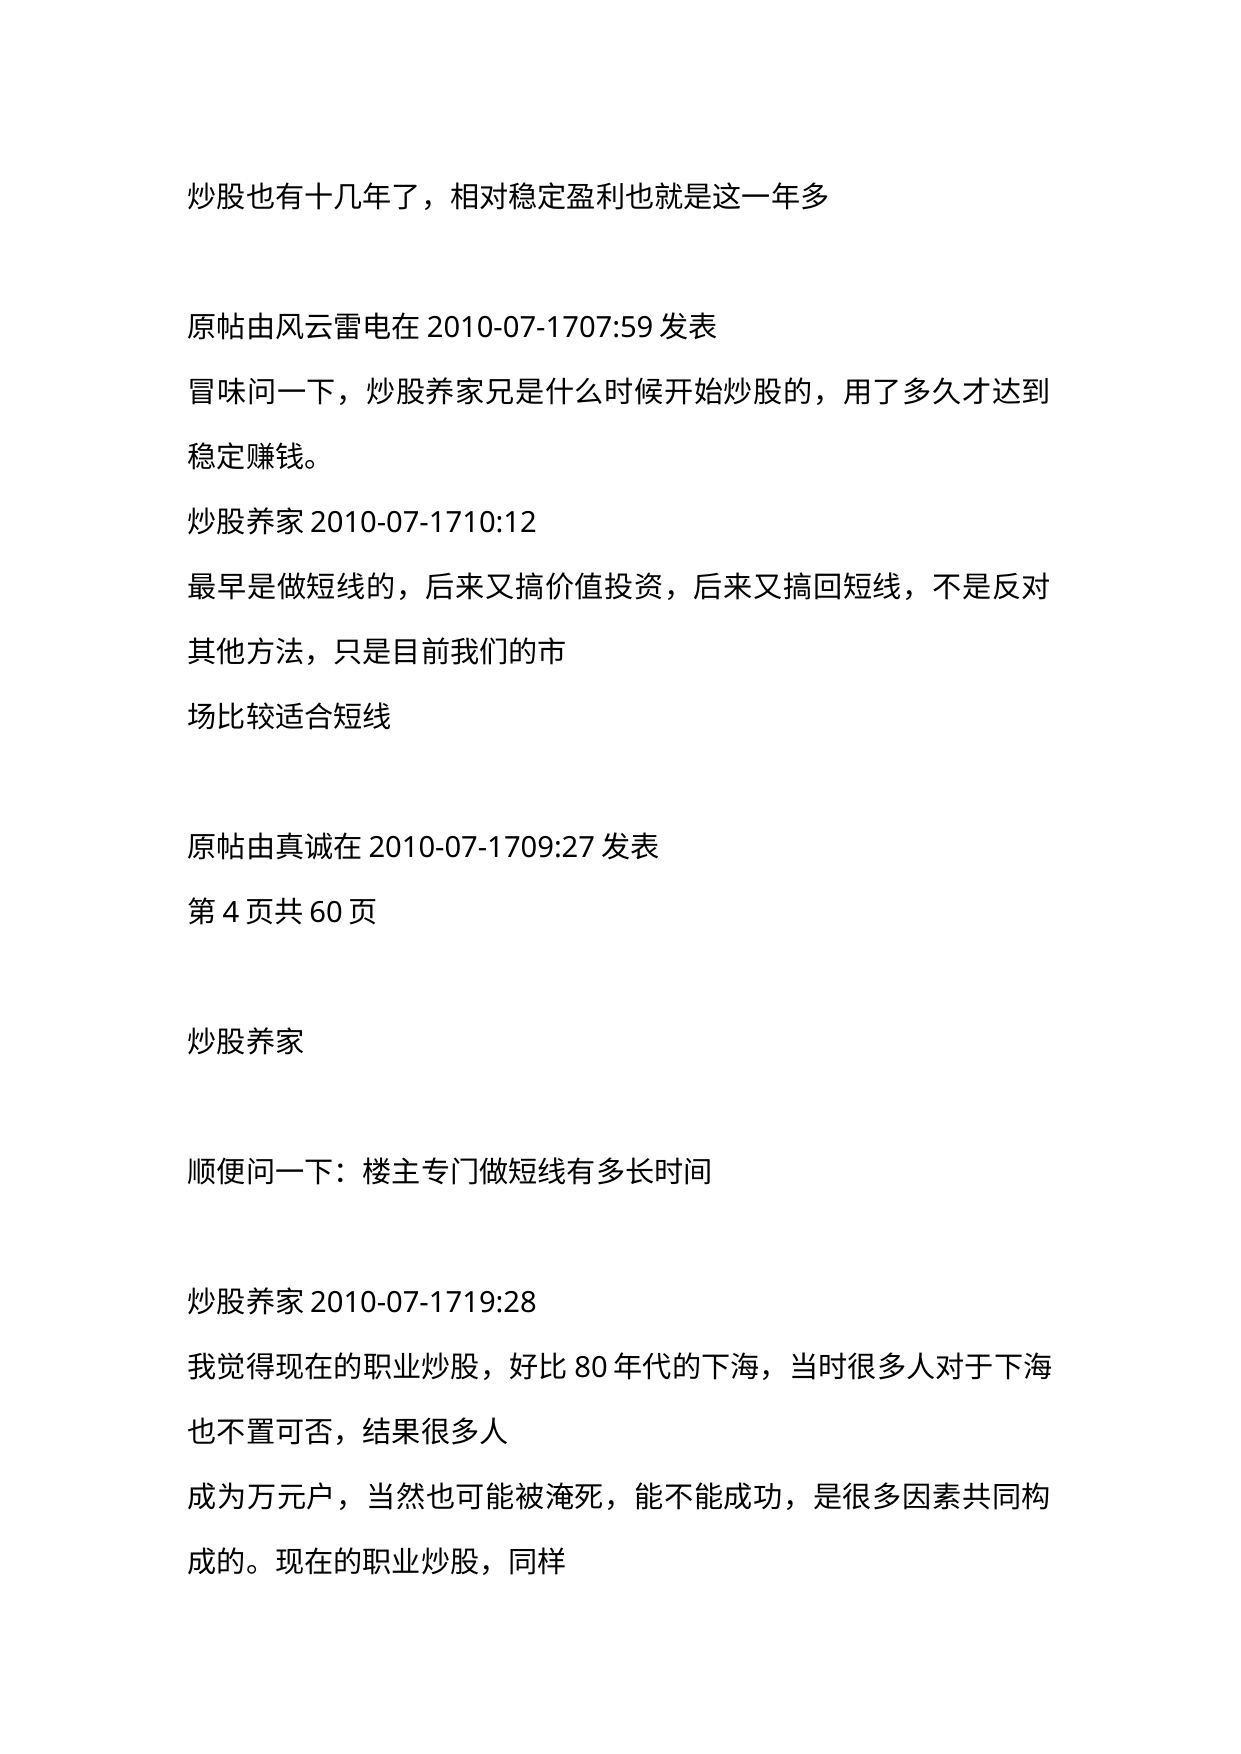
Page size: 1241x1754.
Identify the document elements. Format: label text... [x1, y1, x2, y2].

text 成为万元户，当然也可能被淹死，能不能成功，是很多因素共同构成的。现在的职业炒股，同样 [187, 1462, 1053, 1592]
text 原帖由风云雷电在2010-07-1707:59发表 [187, 292, 1053, 357]
text 顺便问一下：楼主专门做短线有多长时间 [187, 1137, 1053, 1202]
text 最早是做短线的，后来又搞价值投资，后来又搞回短线，不是反对其他方法，只是目前我们的市 [187, 552, 1053, 682]
text 原帖由真诚在2010-07-1709:27发表 [187, 812, 1053, 877]
text 我觉得现在的职业炒股，好比80年代的下海，当时很多人对于下海也不置可否，结果很多人 [187, 1332, 1053, 1462]
text 炒股养家2010-07-1719:28 [187, 1267, 1053, 1332]
text 冒味问一下，炒股养家兄是什么时候开始炒股的，用了多久才达到稳定赚钱。 [187, 357, 1053, 487]
text 场比较适合短线 [187, 682, 1053, 747]
text 第4页共60页 [187, 877, 1053, 942]
text 炒股养家 [187, 1007, 1053, 1072]
text 炒股也有十几年了，相对稳定盈利也就是这一年多 [187, 162, 1053, 227]
text 炒股养家2010-07-1710:12 [187, 487, 1053, 552]
